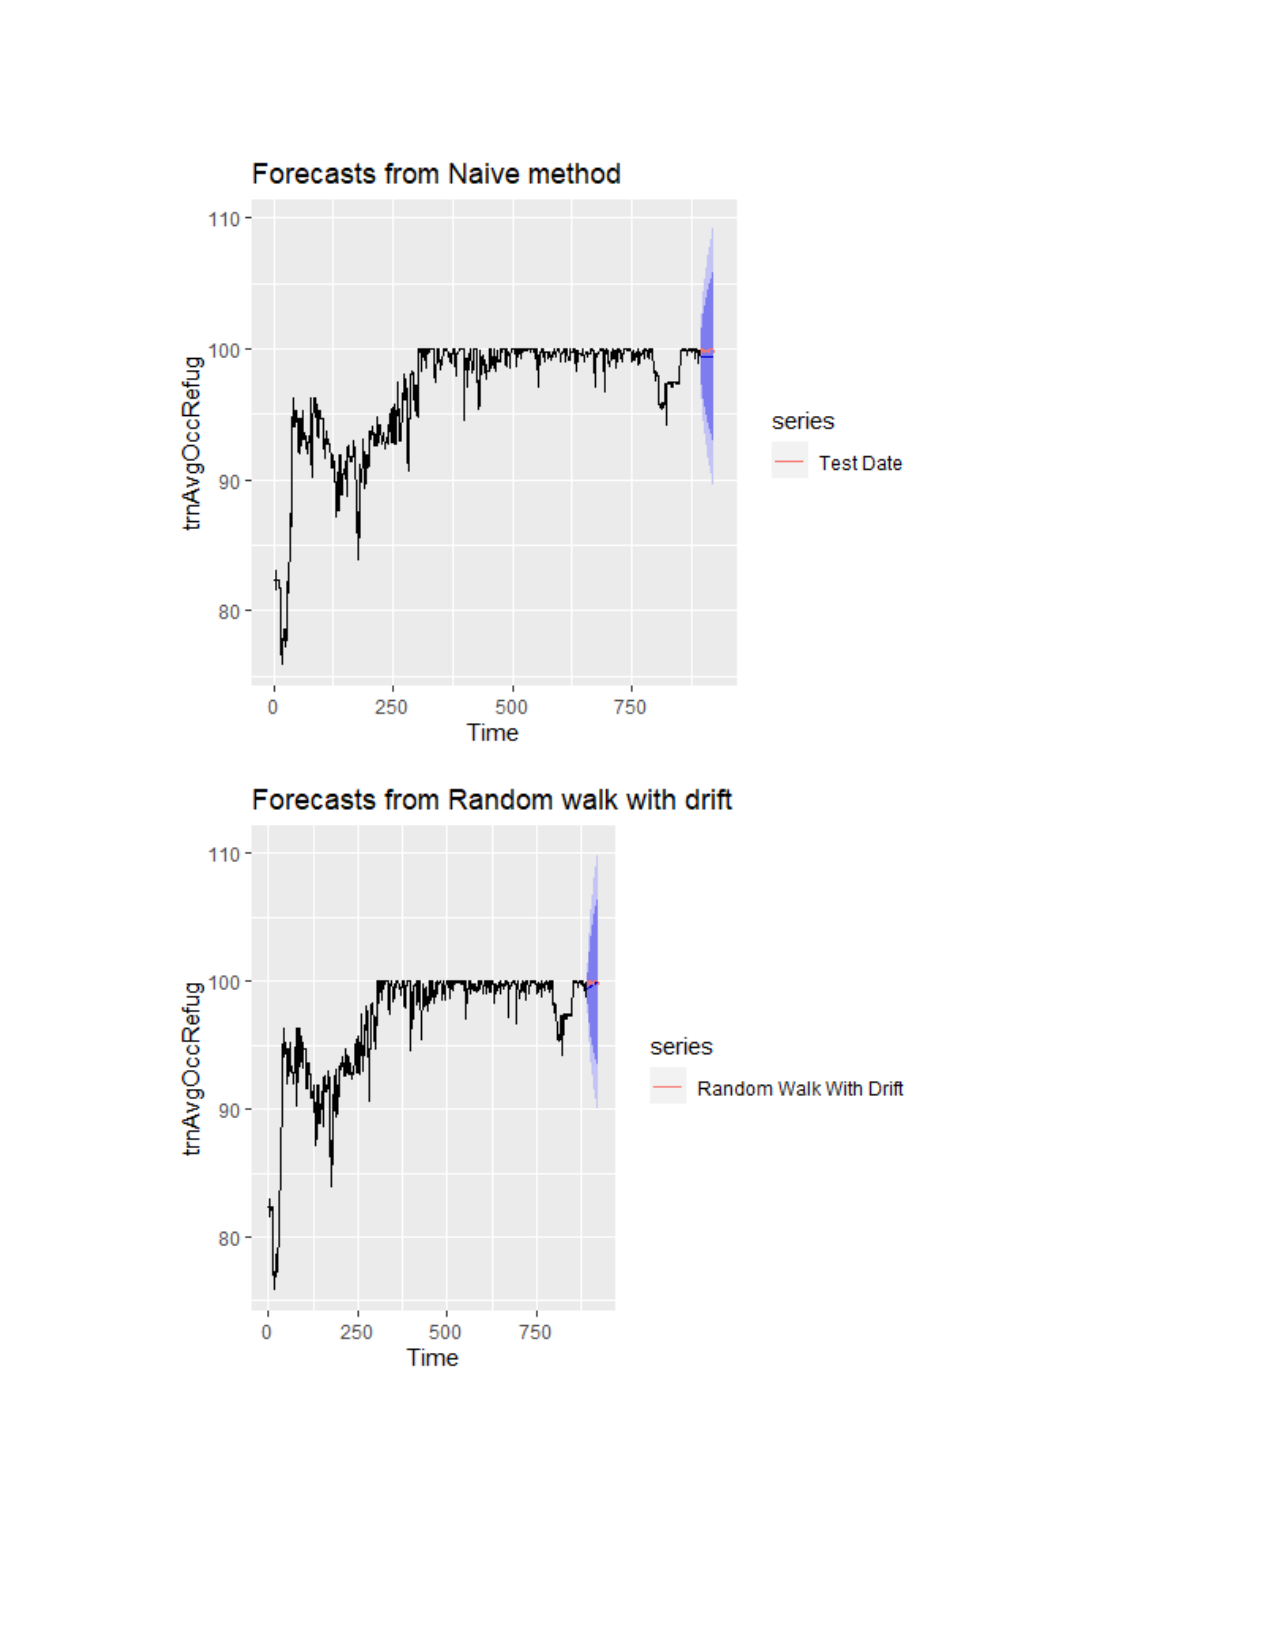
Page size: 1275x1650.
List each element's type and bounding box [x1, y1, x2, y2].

picture [168, 150, 927, 757]
picture [168, 775, 927, 1382]
